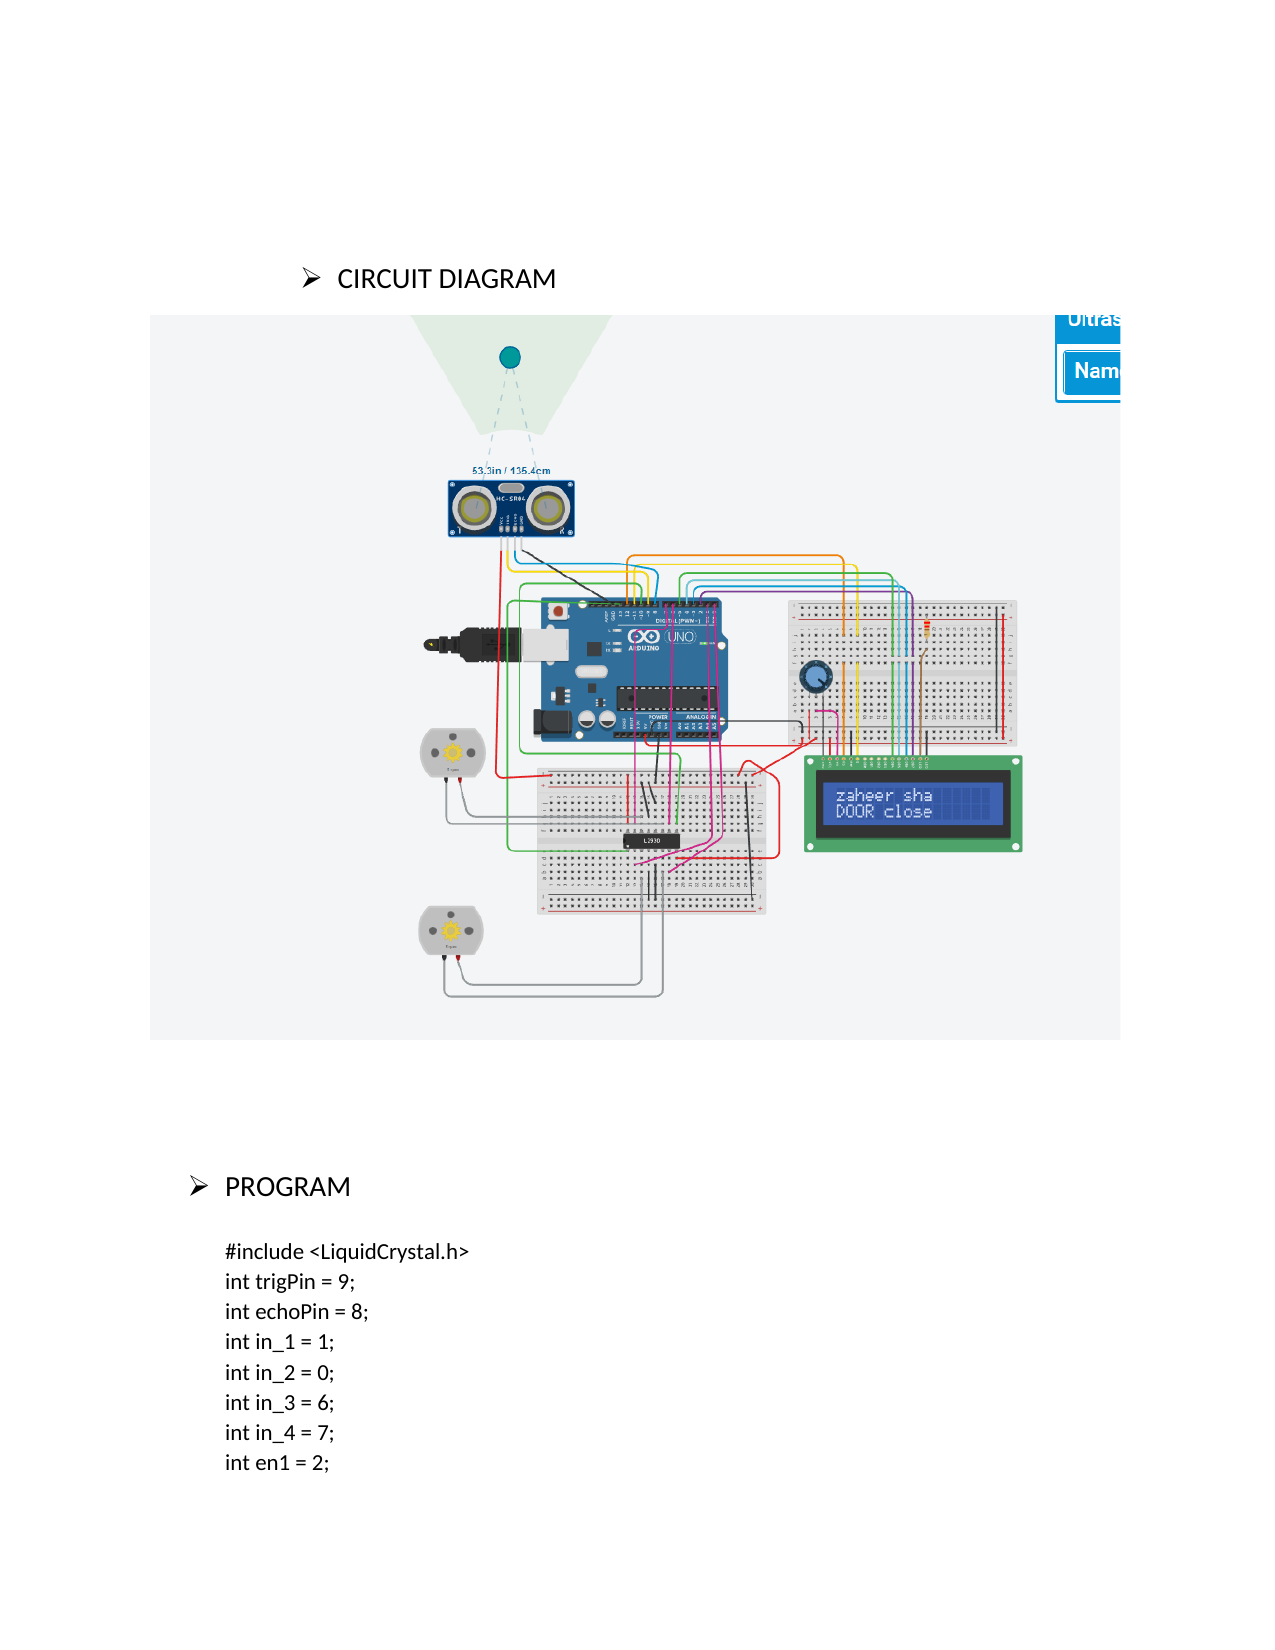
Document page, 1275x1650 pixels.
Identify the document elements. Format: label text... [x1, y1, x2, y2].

picture [1058, 345, 1121, 399]
list int in_4 = 7; [225, 1418, 1125, 1446]
picture [1084, 315, 1093, 325]
picture [1083, 363, 1087, 377]
picture [1090, 368, 1099, 377]
list int trigPin = 9; [225, 1267, 1125, 1295]
list int en1 = 2; [225, 1448, 1125, 1476]
list PROGRAM [187, 1168, 1125, 1204]
list int echoPin = 8; [225, 1297, 1125, 1325]
list int in_1 = 1; [225, 1327, 1125, 1356]
picture [1070, 315, 1080, 325]
list #include <LiquidCrystal.h> [225, 1237, 1125, 1265]
picture [1096, 315, 1100, 325]
list int in_2 = 0; [225, 1358, 1125, 1386]
picture [1076, 363, 1082, 377]
picture [1113, 368, 1118, 377]
list CIRCUIT DIAGRAM [300, 260, 1125, 296]
list int in_3 = 6; [225, 1388, 1125, 1416]
picture [1102, 368, 1111, 377]
picture [1101, 315, 1111, 325]
picture [150, 315, 1121, 1040]
